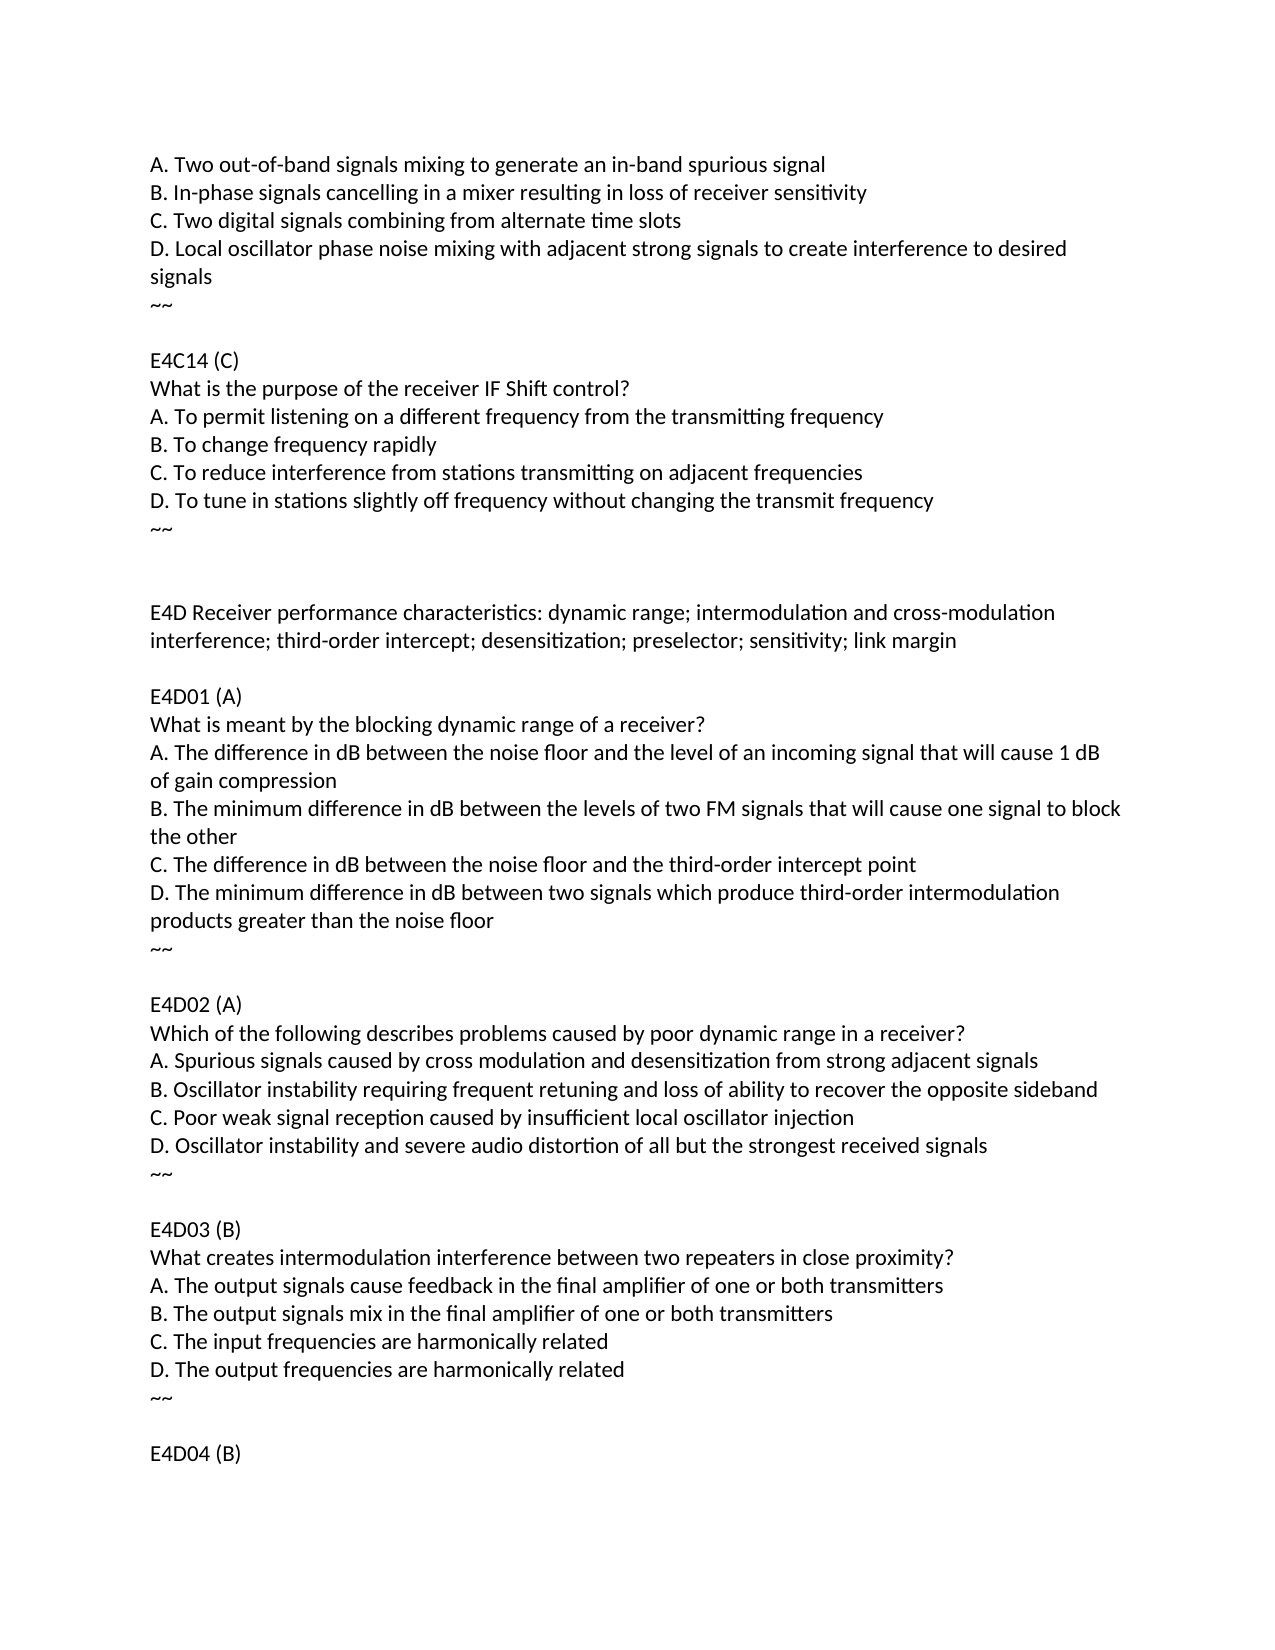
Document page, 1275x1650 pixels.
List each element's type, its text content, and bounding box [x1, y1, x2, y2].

text Which of the following describes problems caused by poor dynamic range in a receiver? [150, 1019, 1125, 1047]
text B. Oscillator instability requiring frequent retuning and loss of ability to recover the opposite sideband [150, 1075, 1125, 1103]
text ~~ [150, 290, 1125, 318]
text D. The minimum difference in dB between two signals which produce third-order intermodulation products greater than the noise floor [150, 878, 1125, 934]
text B. To change frequency rapidly [150, 430, 1125, 458]
text E4C14 (C) [150, 346, 1125, 374]
text C. Poor weak signal reception caused by insufficient local oscillator injection [150, 1103, 1125, 1131]
text E4D04 (B) [150, 1439, 1125, 1467]
text A. To permit listening on a different frequency from the transmitting frequency [150, 402, 1125, 430]
text What creates intermodulation interference between two repeaters in close proximity? [150, 1243, 1125, 1271]
text C. The input frequencies are harmonically related [150, 1327, 1125, 1355]
text What is the purpose of the receiver IF Shift control? [150, 374, 1125, 402]
text B. In-phase signals cancelling in a mixer resulting in loss of receiver sensitivity [150, 178, 1125, 206]
text A. Spurious signals caused by cross modulation and desensitization from strong adjacent signals [150, 1047, 1125, 1075]
text E4D01 (A) [150, 682, 1125, 710]
text C. To reduce interference from stations transmitting on adjacent frequencies [150, 458, 1125, 486]
text D. The output frequencies are harmonically related [150, 1355, 1125, 1383]
text A. The output signals cause feedback in the final amplifier of one or both transmitters [150, 1271, 1125, 1299]
text C. The difference in dB between the noise floor and the third-order intercept point [150, 851, 1125, 878]
text E4D03 (B) [150, 1215, 1125, 1243]
text C. Two digital signals combining from alternate time slots [150, 206, 1125, 234]
text D. To tune in stations slightly off frequency without changing the transmit frequency [150, 486, 1125, 514]
text ~~ [150, 934, 1125, 963]
text D. Local oscillator phase noise mixing with adjacent strong signals to create interference to desired signals [150, 234, 1125, 290]
text B. The output signals mix in the final amplifier of one or both transmitters [150, 1299, 1125, 1327]
text D. Oscillator instability and severe audio distortion of all but the strongest received signals [150, 1131, 1125, 1159]
text ~~ [150, 1159, 1125, 1187]
text A. The difference in dB between the noise floor and the level of an incoming signal that will cause 1 dB of gain compression [150, 738, 1125, 794]
text A. Two out-of-band signals mixing to generate an in-band spurious signal [150, 150, 1125, 178]
text ~~ [150, 1383, 1125, 1411]
text E4D Receiver performance characteristics: dynamic range; intermodulation and cross-modulation interference; third-order intercept; desensitization; preselector; sensitivity; link margin [150, 598, 1125, 654]
text E4D02 (A) [150, 991, 1125, 1019]
text B. The minimum difference in dB between the levels of two FM signals that will cause one signal to block the other [150, 794, 1125, 851]
text What is meant by the blocking dynamic range of a receiver? [150, 710, 1125, 738]
text ~~ [150, 514, 1125, 542]
